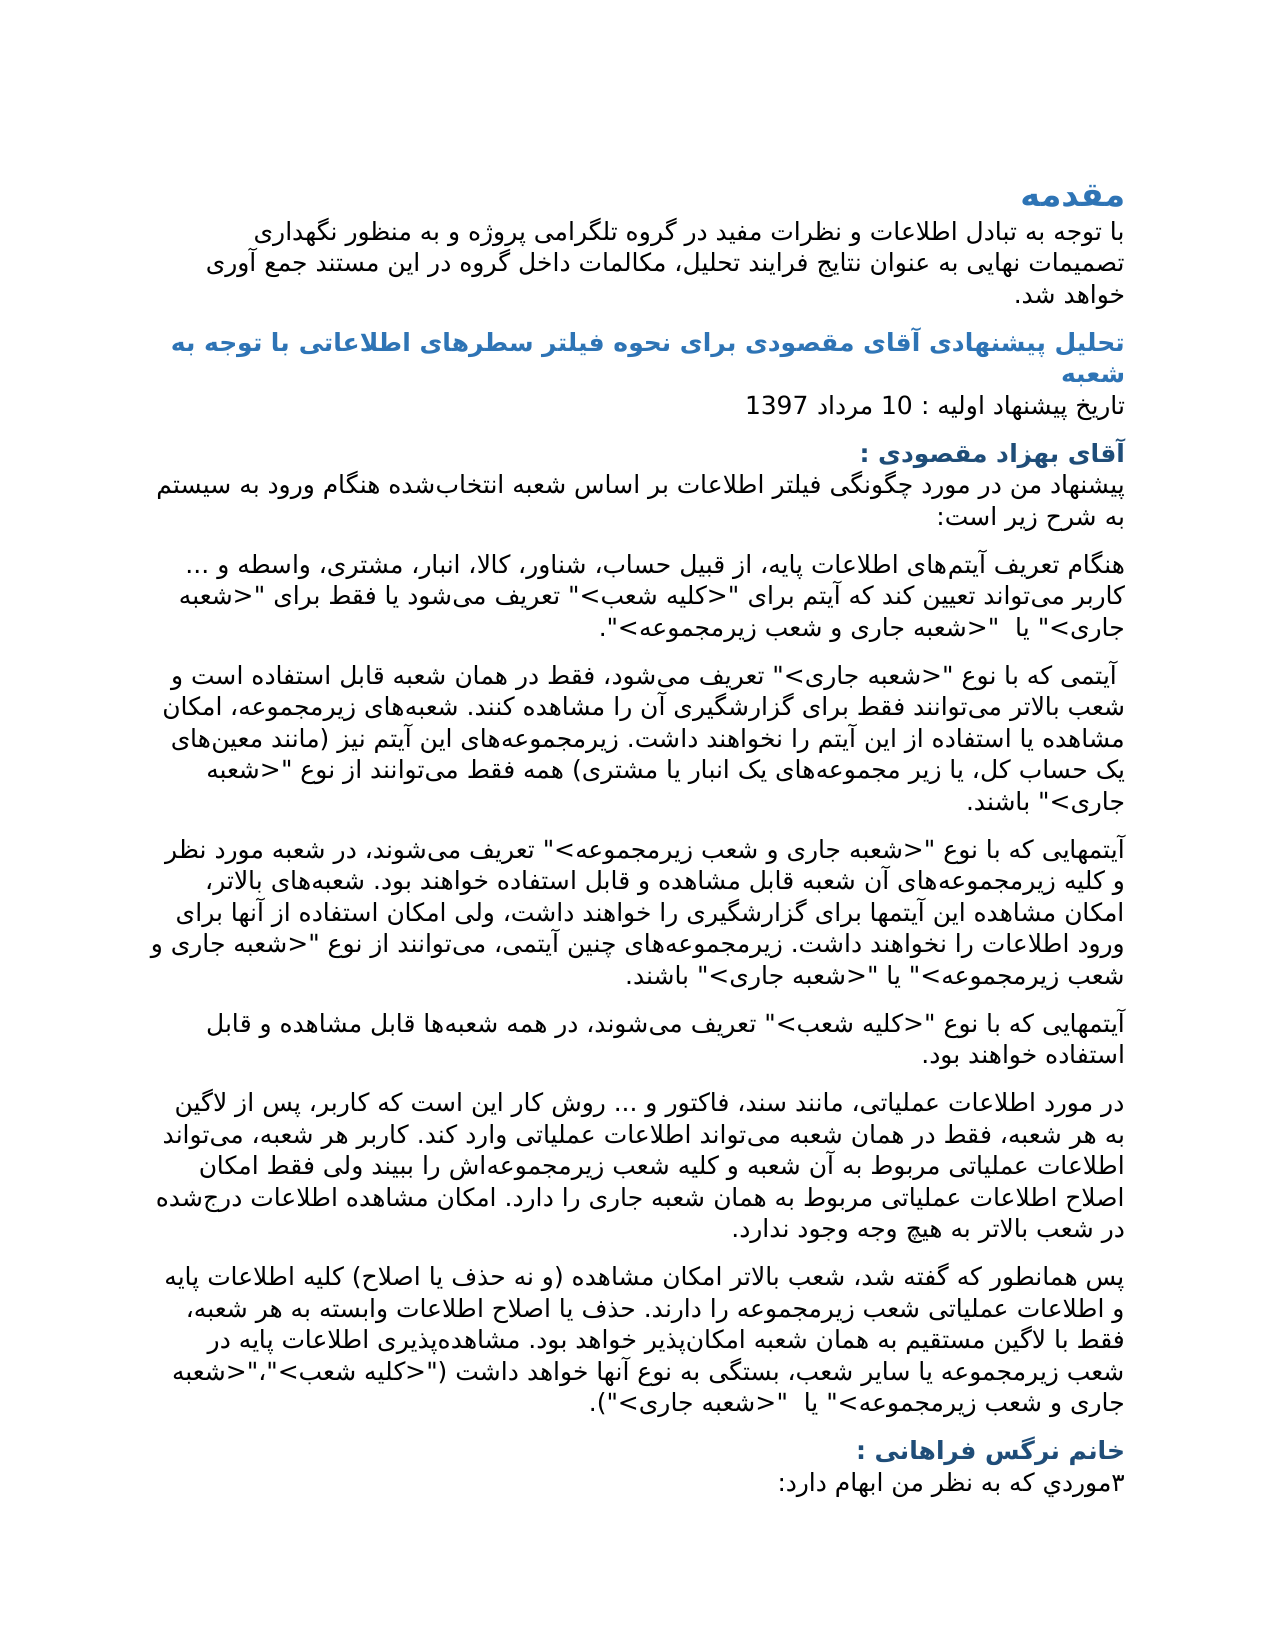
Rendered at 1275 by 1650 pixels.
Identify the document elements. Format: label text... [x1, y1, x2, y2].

text آیتمی که با نوع "<شعبه جاری>" تعریف می‌شود، فقط در همان شعبه قابل استفاده است و شعب بالاتر می‌توانند فقط برای گزارشگیری آن را مشاهده کنند. شعبه‌های زیرمجموعه، امکان مشاهده یا استفاده از این آیتم را نخواهند داشت. زیرمجموعه‌های این آیتم نیز (مانند معین‌های یک حساب کل، یا زیر مجموعه‌های یک انبار یا مشتری) همه فقط می‌توانند از نوع "<شعبه جاری>" باشند. [150, 661, 1125, 816]
text ٣موردي كه به نظر من ابهام دارد: [150, 1468, 1125, 1497]
text آیتمهایی که با نوع "<کلیه شعب>" تعریف می‌شوند، در همه شعبه‌ها قابل مشاهده و قابل استفاده خواهند بود. [150, 1009, 1125, 1069]
text تاریخ پیشنهاد اولیه : 10 مرداد 1397 [150, 391, 1125, 420]
text پس همانطور که گفته شد، شعب بالاتر امکان مشاهده (و نه حذف یا اصلاح) کلیه اطلاعات پایه و اطلاعات عملیاتی شعب زیرمجموعه را دارند. حذف یا اصلاح اطلاعات وابسته به هر شعبه، فقط با لاگین مستقیم به همان شعبه امکان‌پذیر خواهد بود. مشاهده‌پذیری اطلاعات پایه در شعب زیرمجموعه یا سایر شعب، بستگی به نوع آنها خواهد داشت ("<کلیه شعب>"،"<شعبه جاری و شعب زیرمجموعه>" یا "<شعبه جاری>"). [150, 1262, 1125, 1417]
text هنگام تعریف آیتم‌های اطلاعات پایه، از قبیل حساب، شناور، کالا، انبار، مشتری، واسطه و ... کاربر می‌تواند تعیین کند که آیتم برای "<کلیه شعب>" تعریف می‌شود یا فقط برای "<شعبه جاری>" یا "<شعبه جاری و شعب زیرمجموعه‌>". [150, 550, 1125, 642]
subtitle مقدمه [150, 175, 1125, 214]
subtitle آقای بهزاد مقصودی : [150, 439, 1125, 468]
subtitle خانم نرگس فراهانی : [150, 1436, 1125, 1466]
text در مورد اطلاعات عملیاتی، مانند سند، فاکتور و ... روش کار این است که کاربر، پس از لاگین به هر شعبه، فقط در همان شعبه می‌تواند اطلاعات عملیاتی وارد کند. کاربر هر شعبه، می‌تواند اطلاعات عملیاتی مربوط به آن شعبه و کلیه شعب زیرمجموعه‌اش را ببیند ولی فقط امکان اصلاح اطلاعات عملیاتی مربوط به همان شعبه جاری را دارد. امکان مشاهده اطلاعات درج‌شده در شعب بالاتر به هیچ وجه وجود ندارد. [150, 1088, 1125, 1243]
text پیشنهاد من در مورد چگونگی فیلتر اطلاعات بر اساس شعبه انتخاب‌شده هنگام ورود به سیستم به شرح زیر است: [150, 470, 1125, 531]
text آیتمهایی که با نوع "<شعبه جاری و شعب زیرمجموعه>" تعریف می‌شوند، در شعبه مورد نظر و کلیه زیرمجموعه‌های آن شعبه قابل مشاهده و قابل استفاده خواهند بود. شعبه‌های بالاتر، امکان مشاهده این آیتمها برای گزارشگیری را خواهند داشت، ولی امکان استفاده از آنها برای ورود اطلاعات را نخواهند داشت. زیرمجموعه‌های چنین آیتمی، می‌توانند از نوع "<شعبه جاری و شعب زیرمجموعه>" یا "<شعبه جاری>" باشند. [150, 835, 1125, 990]
subtitle تحلیل پیشنهادی آقای مقصودی برای نحوه فیلتر سطرهای اطلاعاتی با توجه به شعبه [150, 328, 1125, 388]
text با توجه به تبادل اطلاعات و نظرات مفید در گروه تلگرامی پروژه و به منظور نگهداری تصمیمات نهایی به عنوان نتایج فرایند تحلیل، مکالمات داخل گروه در این مستند جمع آوری خواهد شد. [150, 217, 1125, 309]
